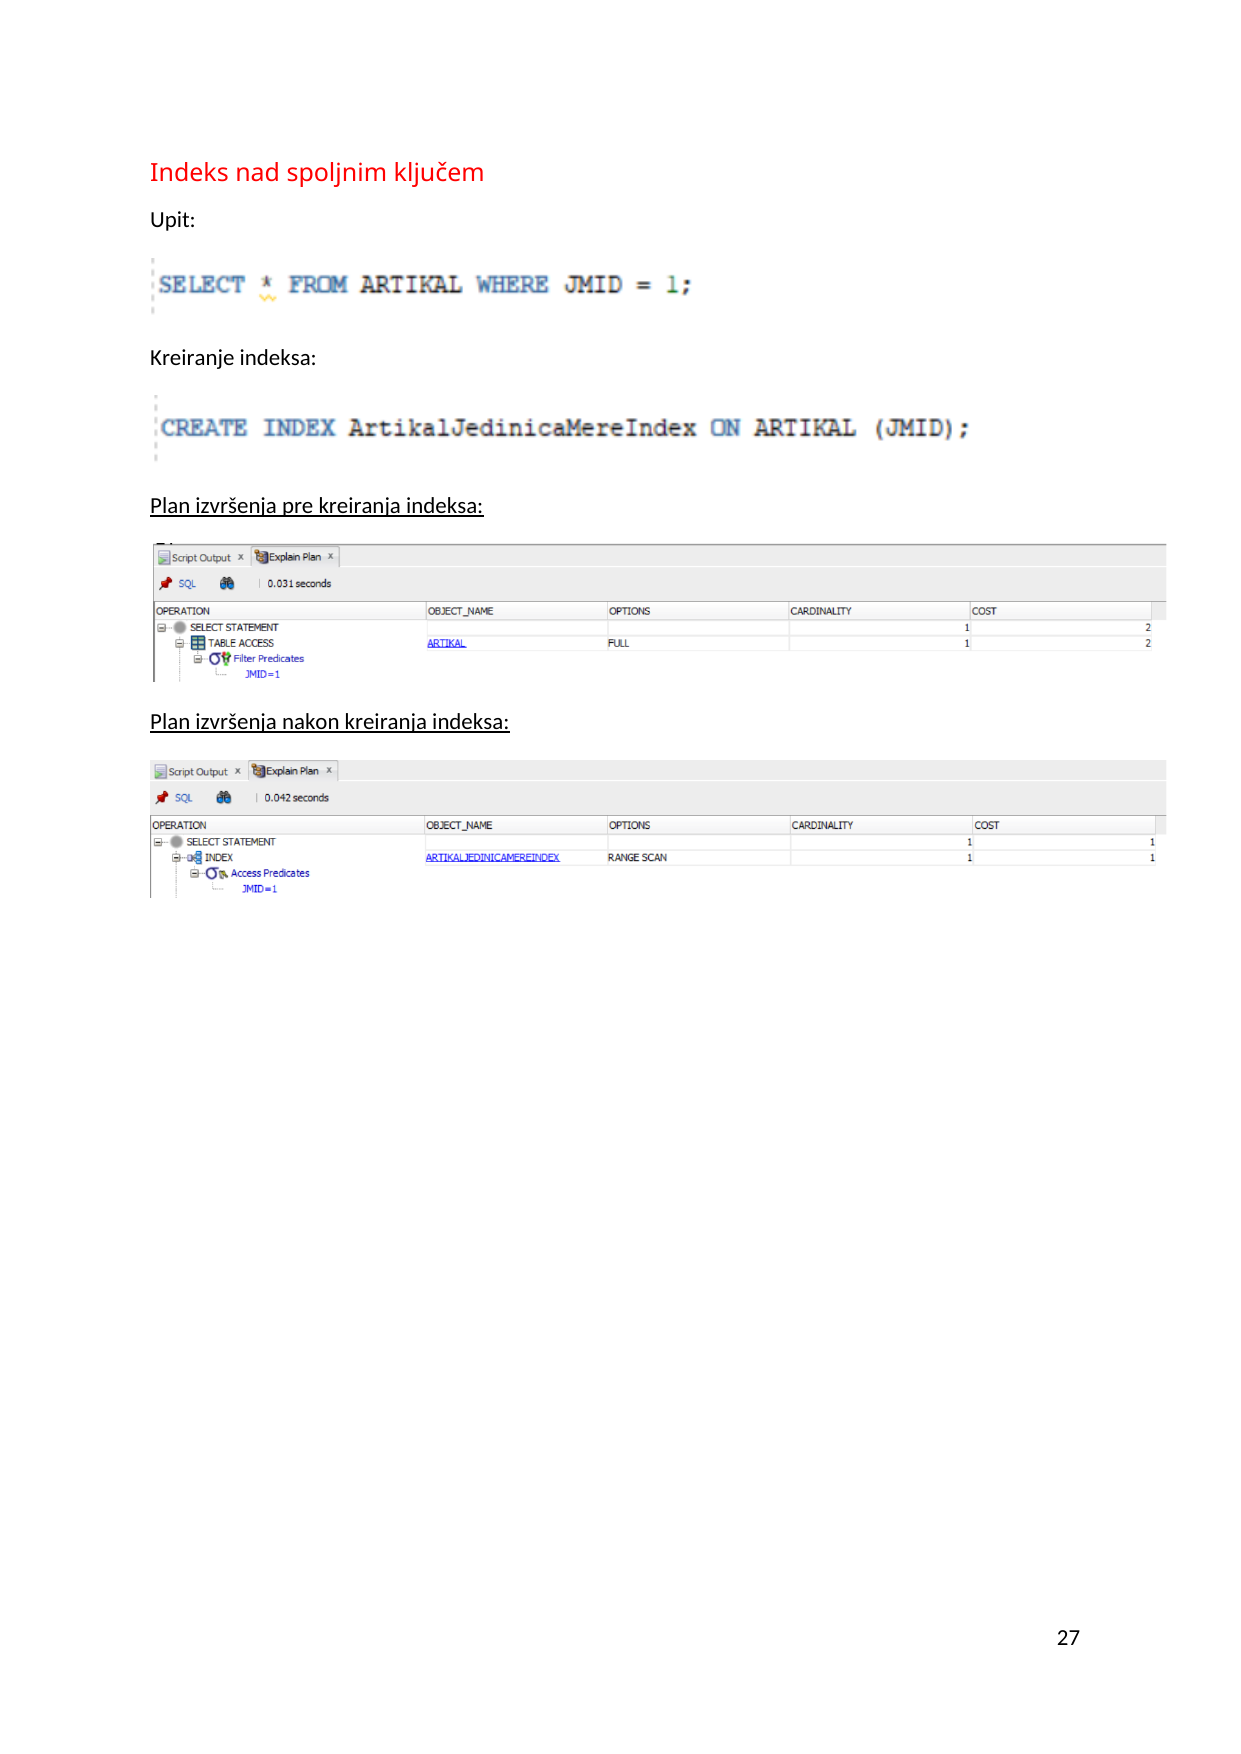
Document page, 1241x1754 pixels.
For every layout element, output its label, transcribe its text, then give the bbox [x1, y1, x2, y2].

text Upit: [150, 205, 1166, 233]
text Plan izvršenja pre kreiranja indeksa: [150, 491, 1166, 519]
picture [153, 543, 1167, 682]
picture [150, 760, 1167, 898]
subtitle Indeks nad spoljnim ključem [150, 154, 1166, 188]
picture [150, 258, 714, 318]
text Kreiranje indeksa: [150, 343, 1166, 371]
text Plan izvršenja nakon kreiranja indeksa: [150, 707, 1166, 735]
picture [150, 395, 991, 466]
